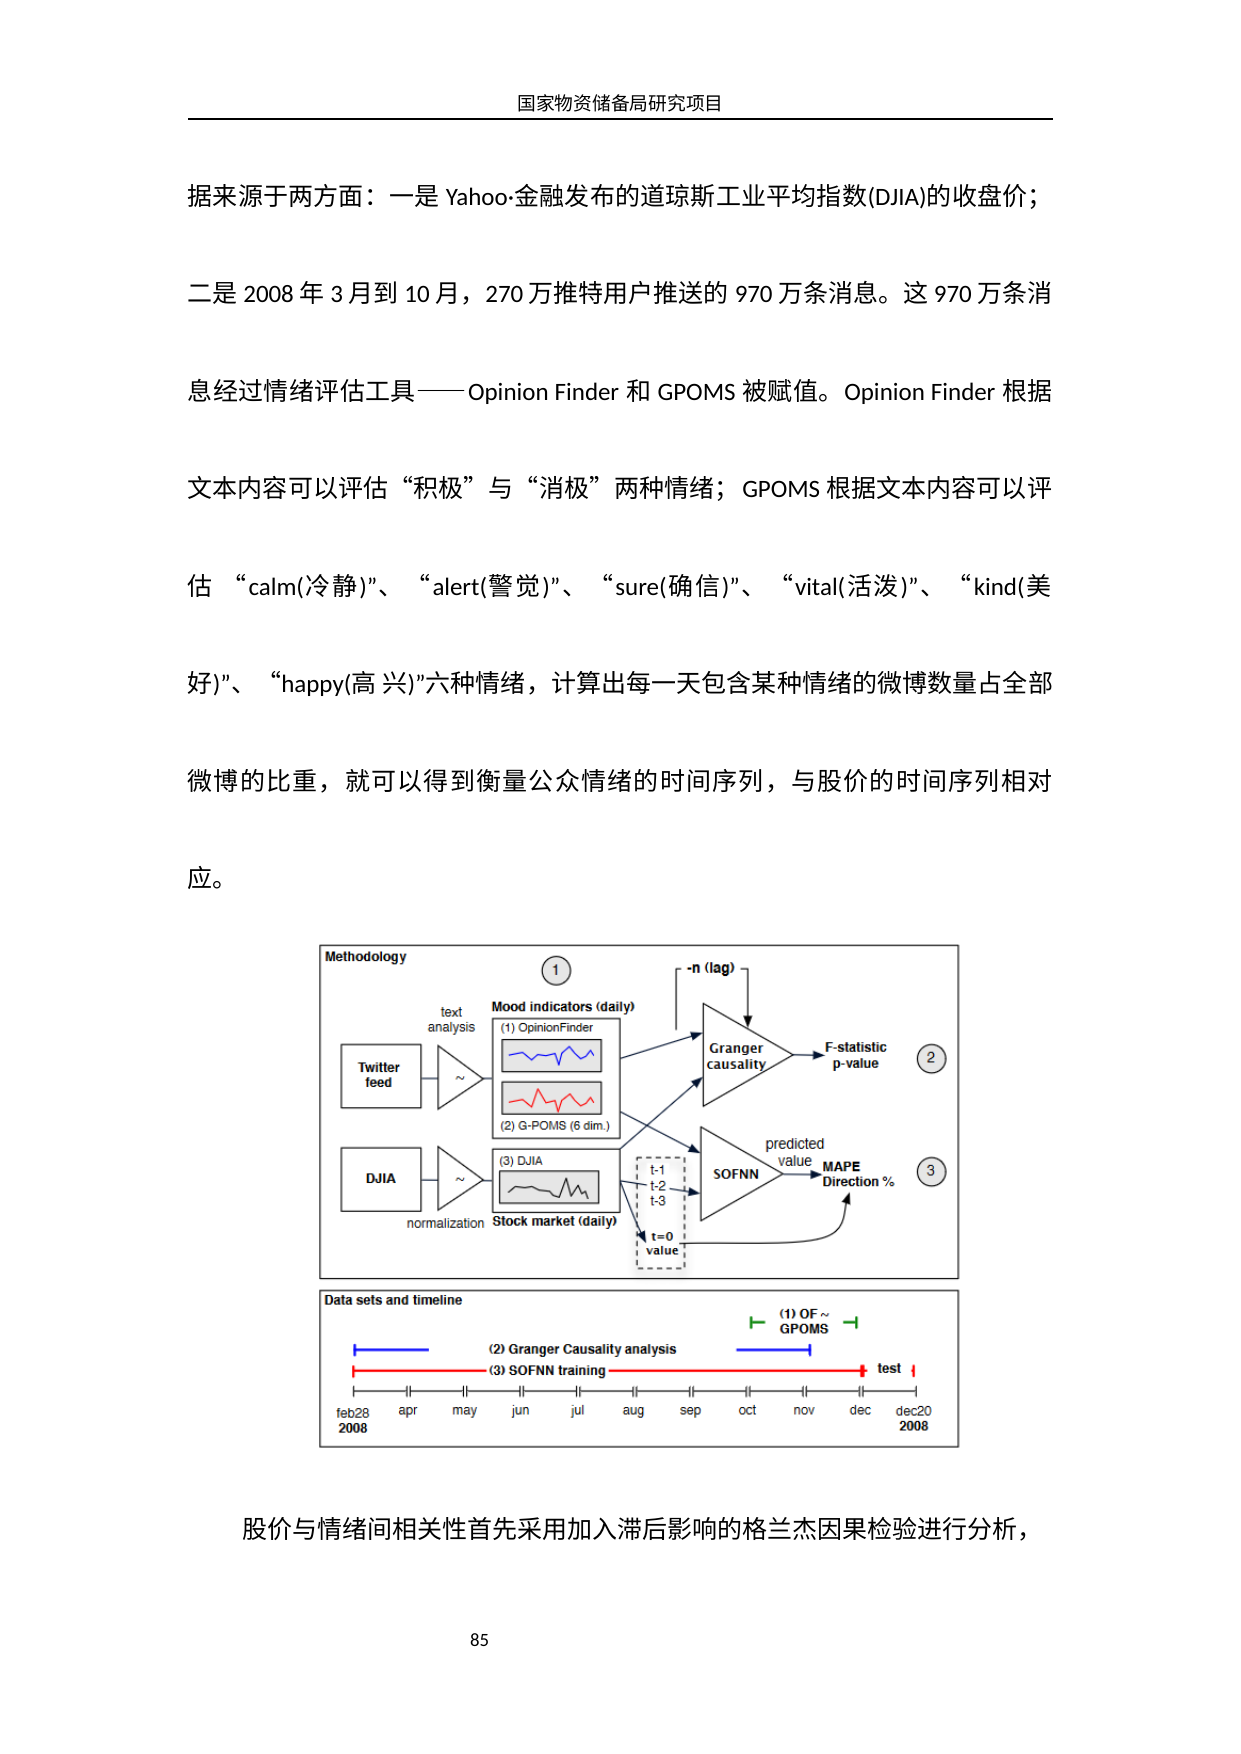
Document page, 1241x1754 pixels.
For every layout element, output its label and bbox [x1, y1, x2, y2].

list [187, 1495, 1053, 1560]
list [187, 162, 1053, 909]
picture [284, 927, 1000, 1470]
